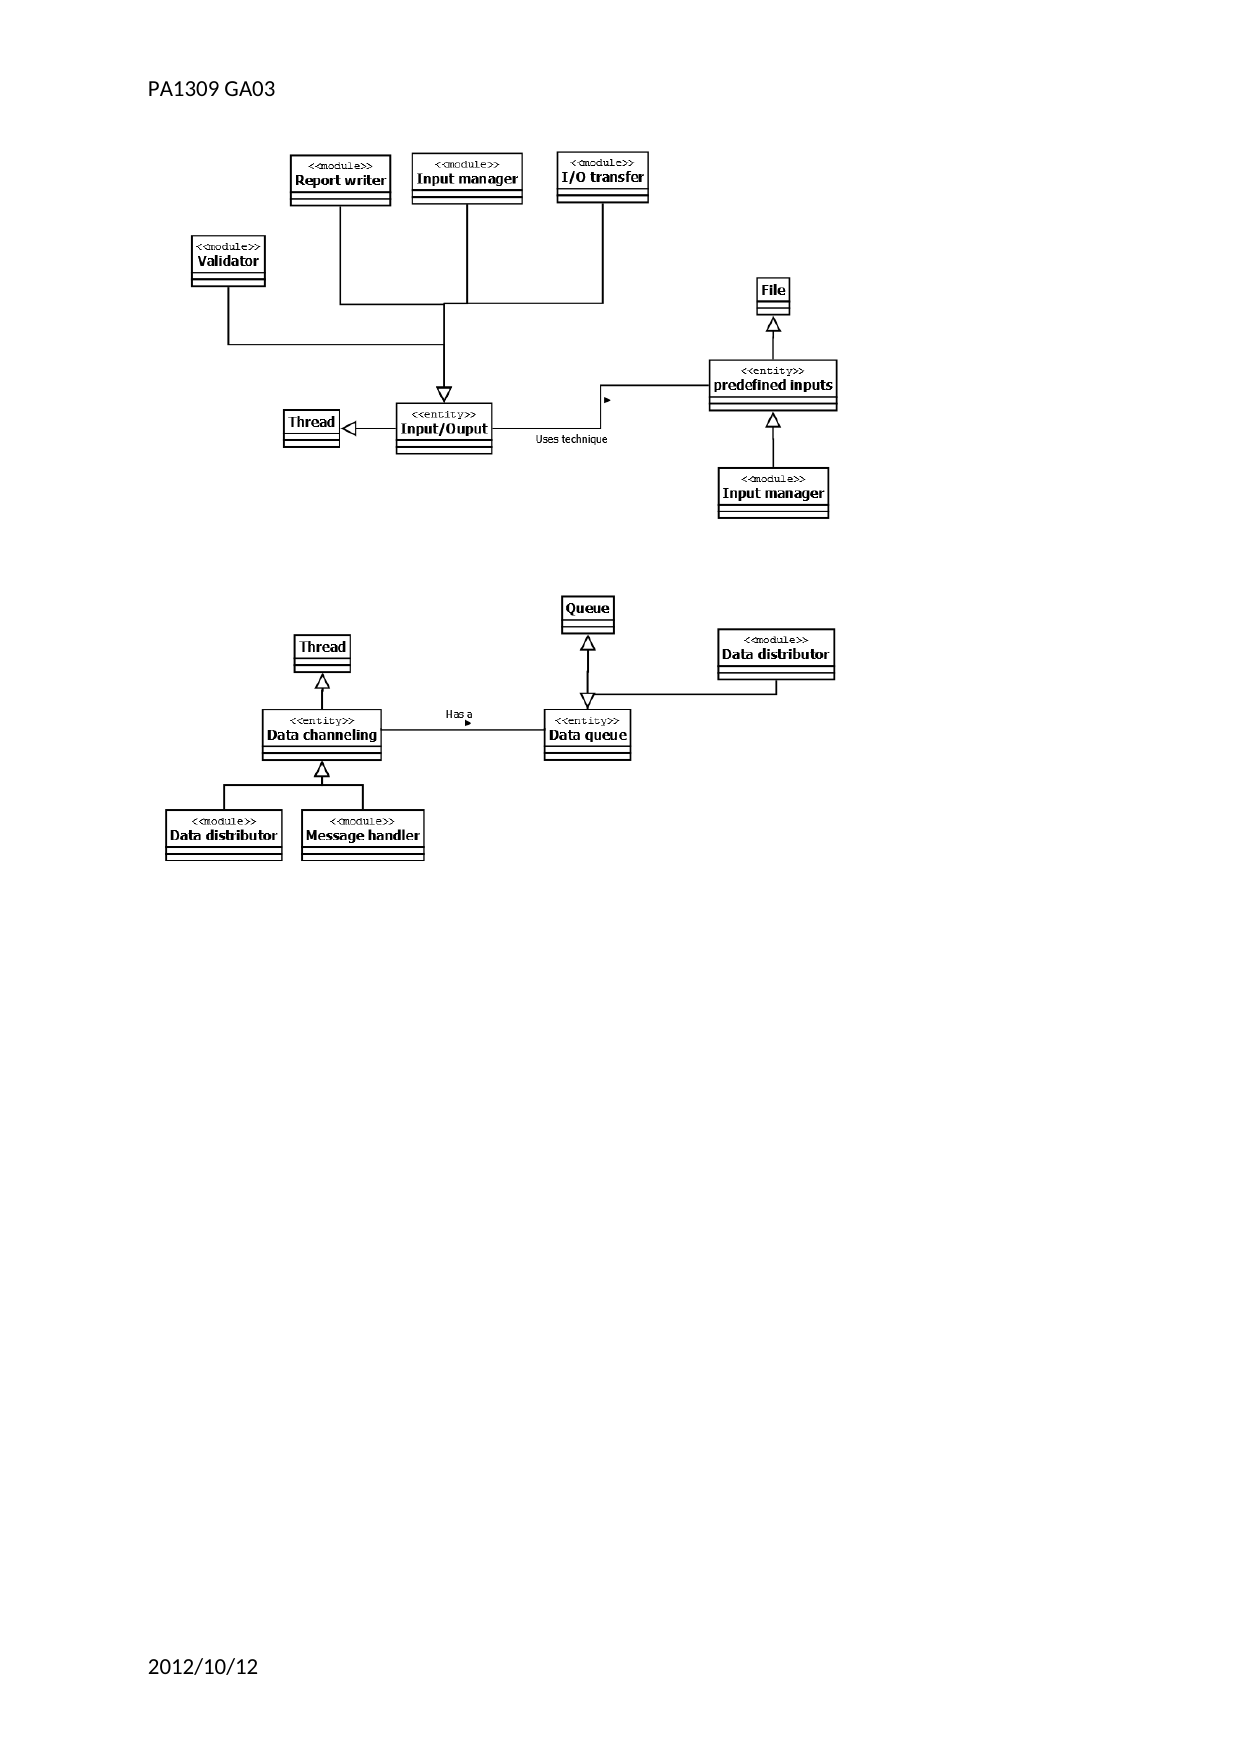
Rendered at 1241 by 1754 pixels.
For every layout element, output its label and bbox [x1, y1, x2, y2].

picture [147, 147, 856, 871]
